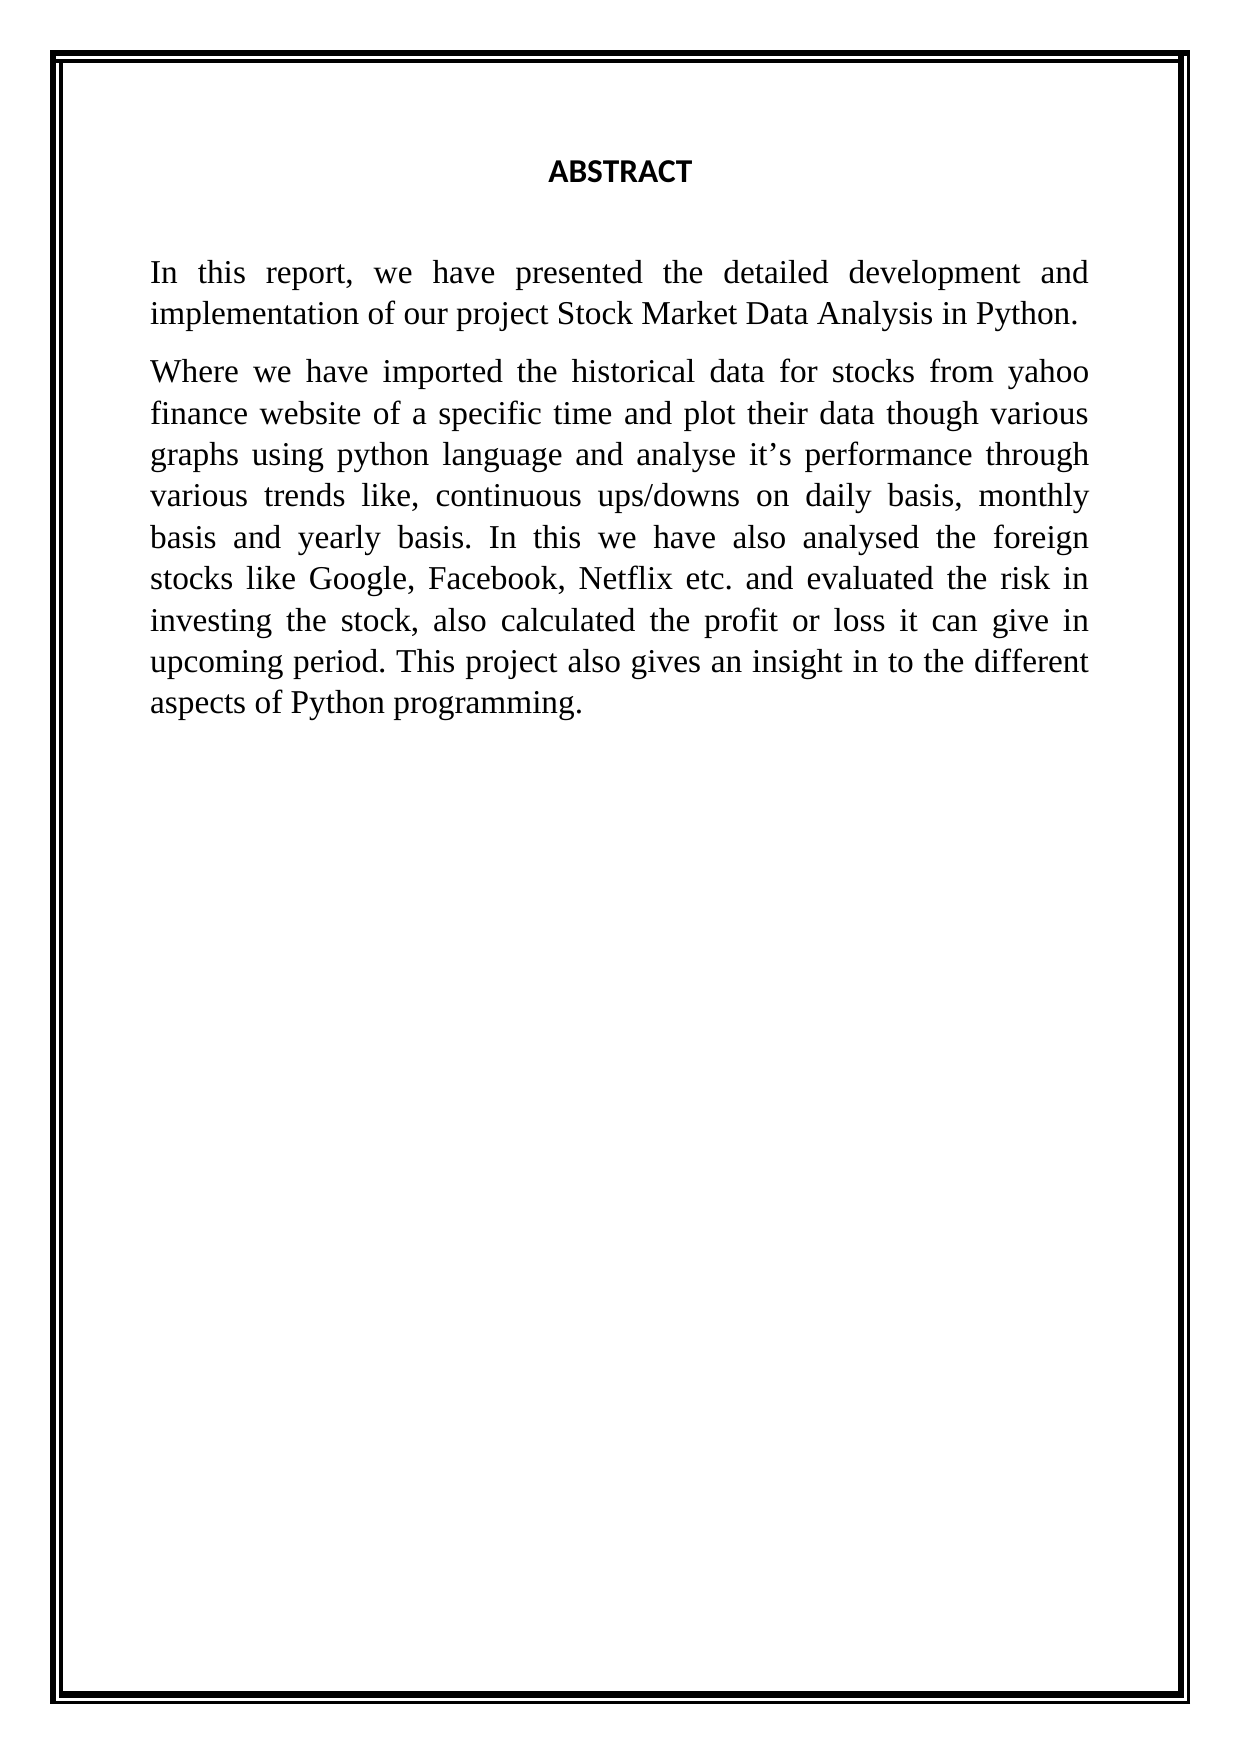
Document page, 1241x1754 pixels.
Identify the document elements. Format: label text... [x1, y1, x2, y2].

text Where we have imported the historical data for stocks from yahoo finance website of a specific time and plot their data though various graphs using python language and analyse it’s performance through various trends like, continuous ups/downs on daily basis, monthly basis and yearly basis. In this we have also analysed the foreign stocks like Google, Facebook, Netflix etc. and evaluated the risk in investing the stock, also calculated the profit or loss it can give in upcoming period. This project also gives an insight in to the different aspects of Python programming. [150, 352, 1090, 721]
text In this report, we have presented the detailed development and implementation of our project Stock Market Data Analysis in Python. [150, 252, 1090, 332]
text ABSTRACT [150, 150, 1090, 191]
